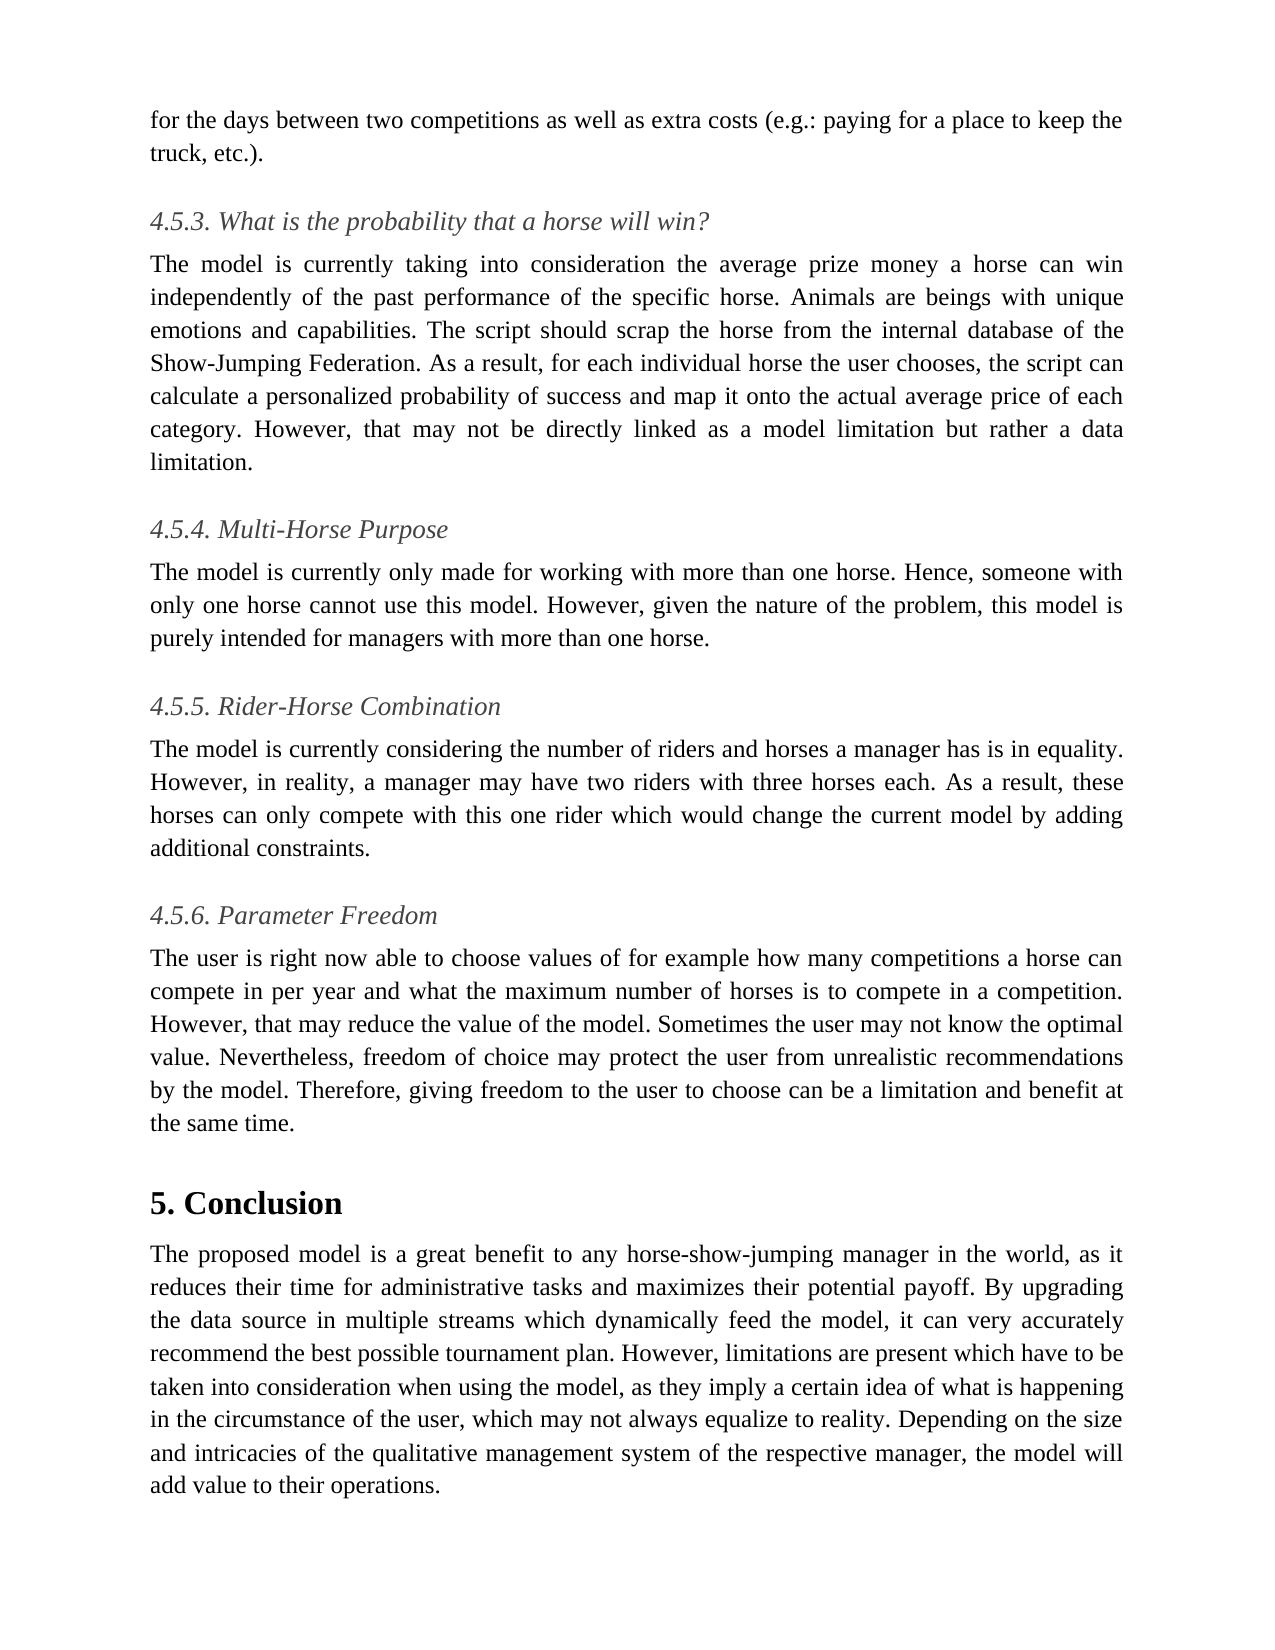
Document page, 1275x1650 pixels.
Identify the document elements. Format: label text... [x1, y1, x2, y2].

text The model is currently only made for working with more than one horse. Hence, someone with only one horse cannot use this model. However, given the nature of the problem, this model is purely intended for managers with more than one horse. [150, 557, 1125, 652]
subtitle 4.5.6. Parameter Freedom [150, 899, 1125, 930]
text The proposed model is a great benefit to any horse-show-jumping manager in the world, as it reduces their time for administrative tasks and maximizes their potential payoff. By upgrading the data source in multiple streams which dynamically feed the model, it can very accurately recommend the best possible tournament plan. However, limitations are present which have to be taken into consideration when using the model, as they imply a certain idea of what is happening in the circumstance of the user, which may not always equalize to reality. Depending on the size and intricacies of the qualitative management system of the respective manager, the model will add value to their operations. [150, 1239, 1125, 1499]
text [150, 105, 1125, 167]
subtitle 4.5.5. Rider-Horse Combination [150, 689, 1125, 721]
text The user is right now able to choose values of for example how many competitions a horse can compete in per year and what the maximum number of horses is to compete in a competition. However, that may reduce the value of the model. Sometimes the user may not know the optimal value. Nevertheless, freedom of choice may protect the user from unrealistic recommendations by the model. Therefore, giving freedom to the user to choose can be a limitation and benefit at the same time. [150, 943, 1125, 1137]
subtitle 5. Conclusion [150, 1183, 1125, 1221]
subtitle 4.5.4. Multi-Horse Purpose [150, 513, 1125, 544]
text The model is currently taking into consideration the average prize money a horse can win independently of the past performance of the specific horse. Animals are beings with unique emotions and capabilities. The script should scrap the horse from the internal database of the Show-Jumping Federation. As a result, for each individual horse the user chooses, the script can calculate a personalized probability of success and map it onto the actual average price of each category. However, that may not be directly linked as a model limitation but rather a data limitation. [150, 249, 1125, 476]
subtitle 4.5.3. What is the probability that a horse will win? [150, 204, 1125, 236]
text The model is currently considering the number of riders and horses a manager has is in equality. However, in reality, a manager may have two riders with three horses each. As a result, these horses can only compete with this one rider which would change the current model by adding additional constraints. [150, 734, 1125, 861]
